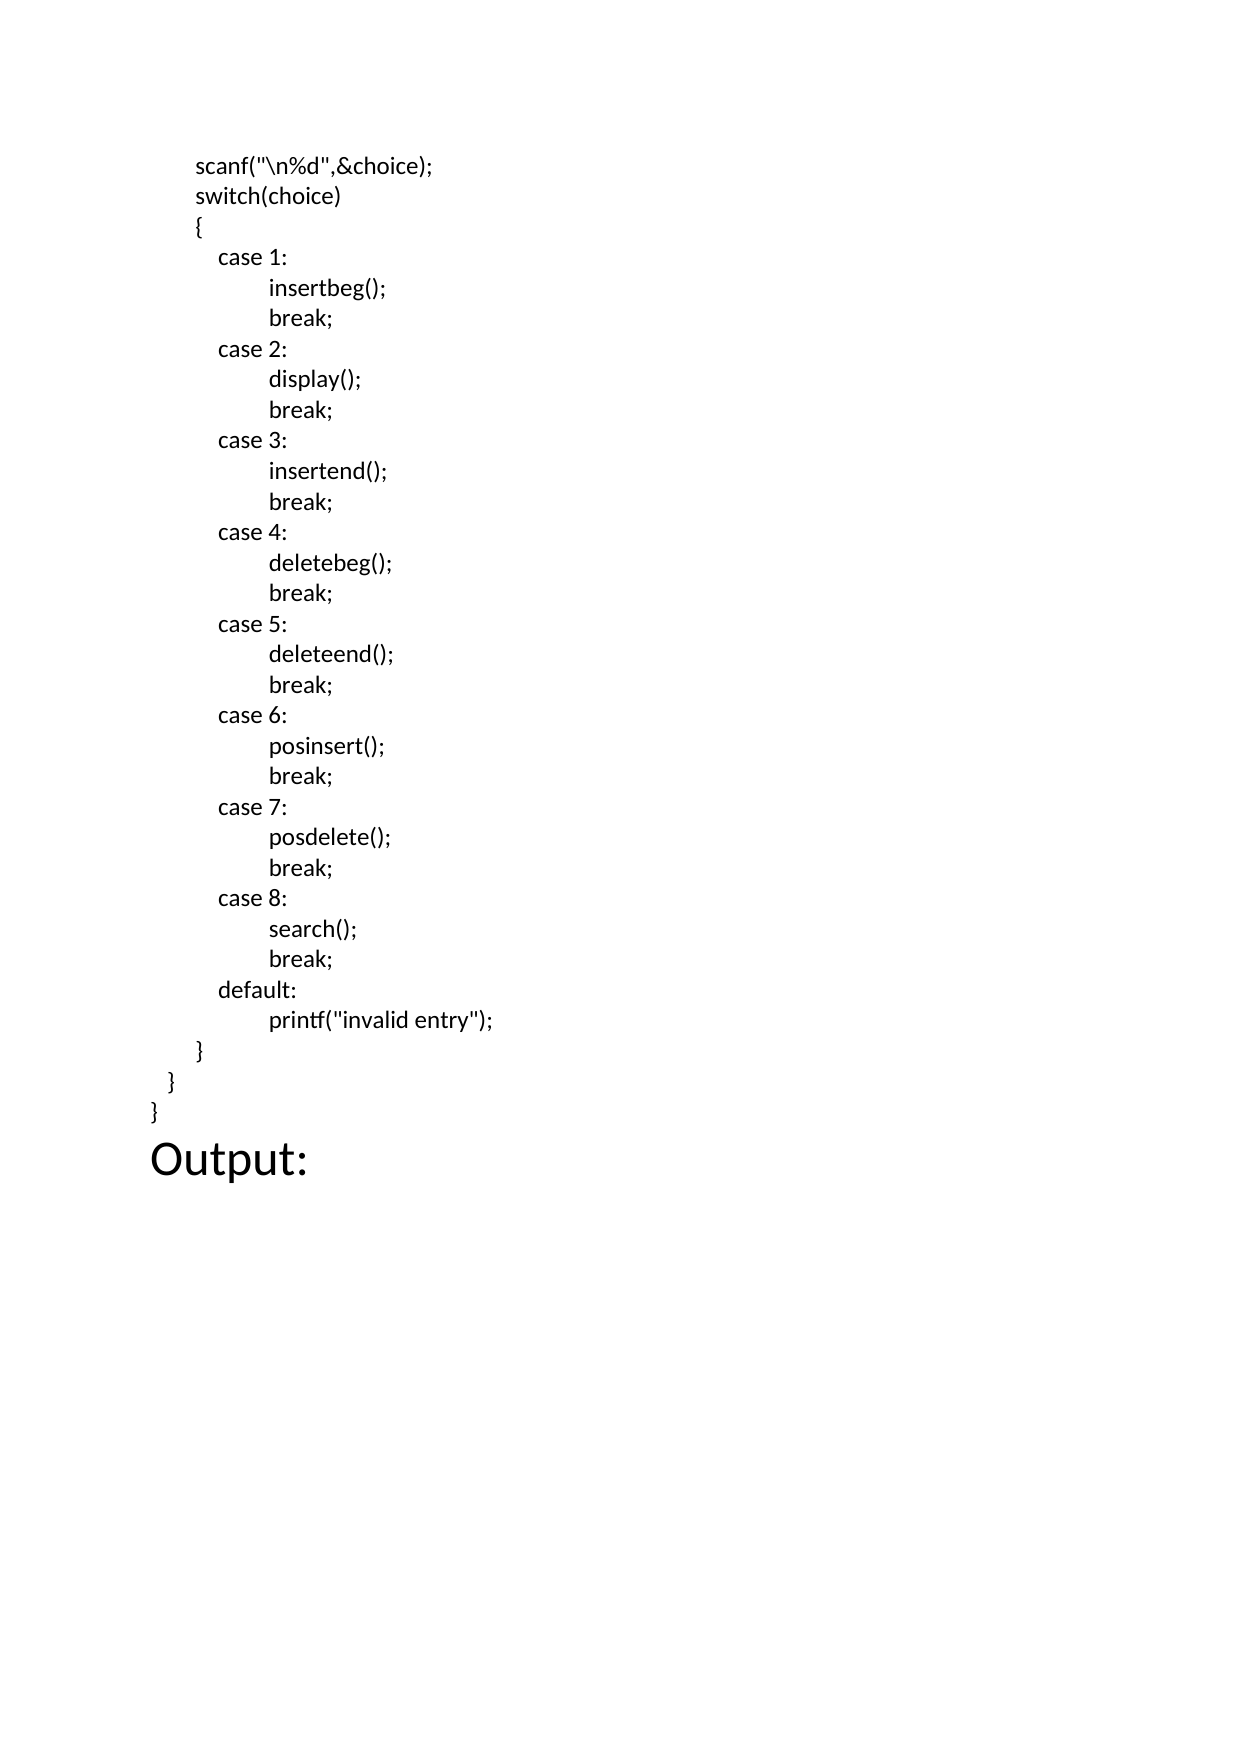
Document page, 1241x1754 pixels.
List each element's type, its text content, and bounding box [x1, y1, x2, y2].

text printf("invalid entry"); [150, 1004, 1090, 1035]
text { [150, 211, 1090, 242]
text Output: [150, 1127, 1090, 1188]
text case 3: [150, 425, 1090, 455]
text break; [150, 486, 1090, 516]
text break; [150, 669, 1090, 699]
text break; [150, 394, 1090, 425]
text case 7: [150, 791, 1090, 821]
text break; [150, 943, 1090, 974]
text default: [150, 974, 1090, 1004]
text break; [150, 303, 1090, 333]
text break; [150, 852, 1090, 882]
text posdelete(); [150, 821, 1090, 852]
text scanf("\n%d",&choice); [150, 150, 1090, 181]
text case 8: [150, 882, 1090, 913]
text } [150, 1096, 1090, 1127]
text case 1: [150, 242, 1090, 272]
text insertend(); [150, 455, 1090, 486]
text insertbeg(); [150, 272, 1090, 303]
text case 5: [150, 608, 1090, 638]
text case 4: [150, 516, 1090, 547]
text case 6: [150, 699, 1090, 730]
text break; [150, 577, 1090, 608]
text search(); [150, 913, 1090, 943]
text break; [150, 760, 1090, 791]
text deleteend(); [150, 638, 1090, 669]
text } [150, 1066, 1090, 1096]
text } [150, 1035, 1090, 1066]
text deletebeg(); [150, 547, 1090, 577]
text posinsert(); [150, 730, 1090, 760]
text display(); [150, 364, 1090, 394]
text switch(choice) [150, 181, 1090, 211]
text case 2: [150, 333, 1090, 364]
